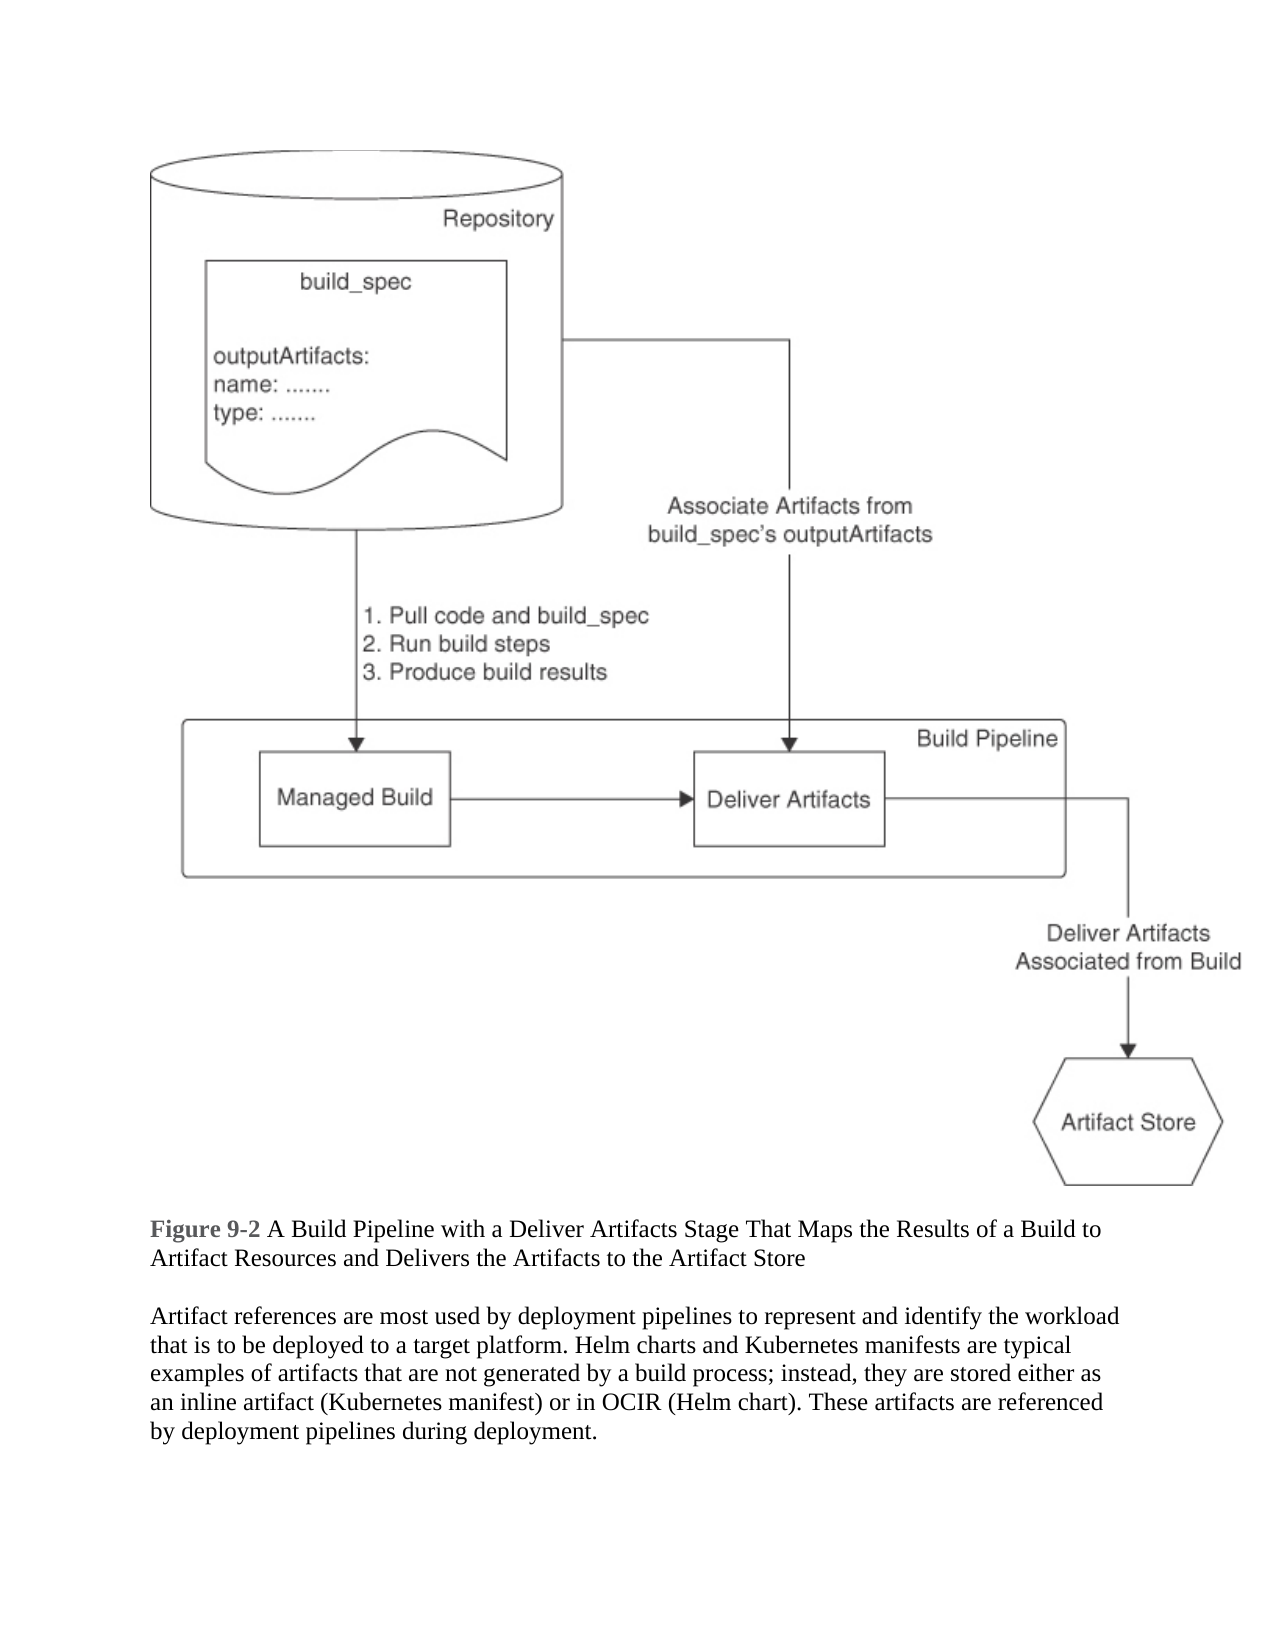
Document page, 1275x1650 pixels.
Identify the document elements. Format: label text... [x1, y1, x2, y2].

text Figure 9-2 A Build Pipeline with a Deliver Artifacts Stage That Maps the Results of a Build to Artifact Resources and Delivers the Artifacts to the Artifact Store [150, 1214, 1125, 1272]
picture [150, 150, 1242, 1186]
text Artifact references are most used by deployment pipelines to represent and identify the workload that is to be deployed to a target platform. Helm charts and Kubernetes manifests are typical examples of artifacts that are not generated by a build process; instead, they are stored either as an inline artifact (Kubernetes manifest) or in OCIR (Helm chart). These artifacts are referenced by deployment pipelines during deployment. [150, 1301, 1125, 1445]
